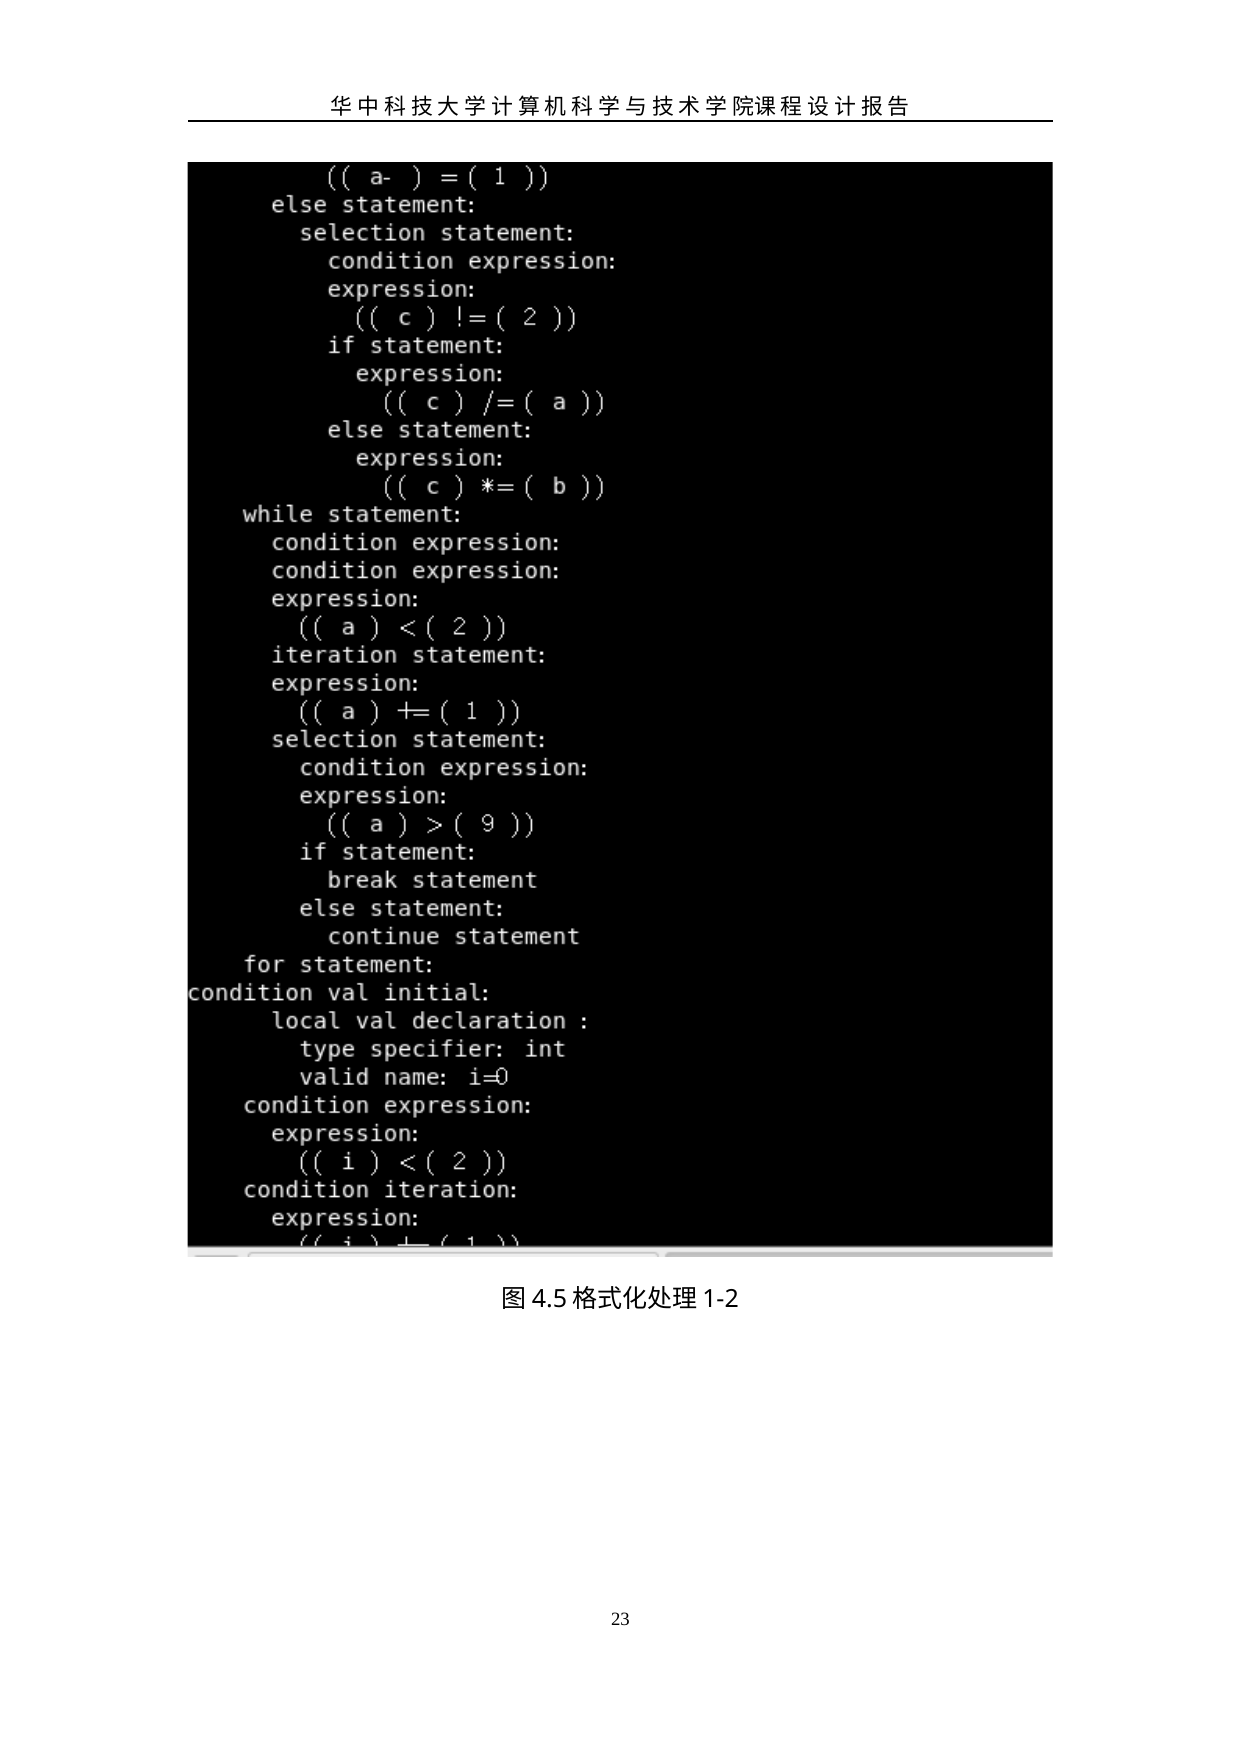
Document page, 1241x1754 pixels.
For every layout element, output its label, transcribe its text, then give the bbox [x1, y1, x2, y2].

picture [187, 162, 1053, 1257]
text 图4.5格式化处理1-2 [187, 1264, 1053, 1329]
